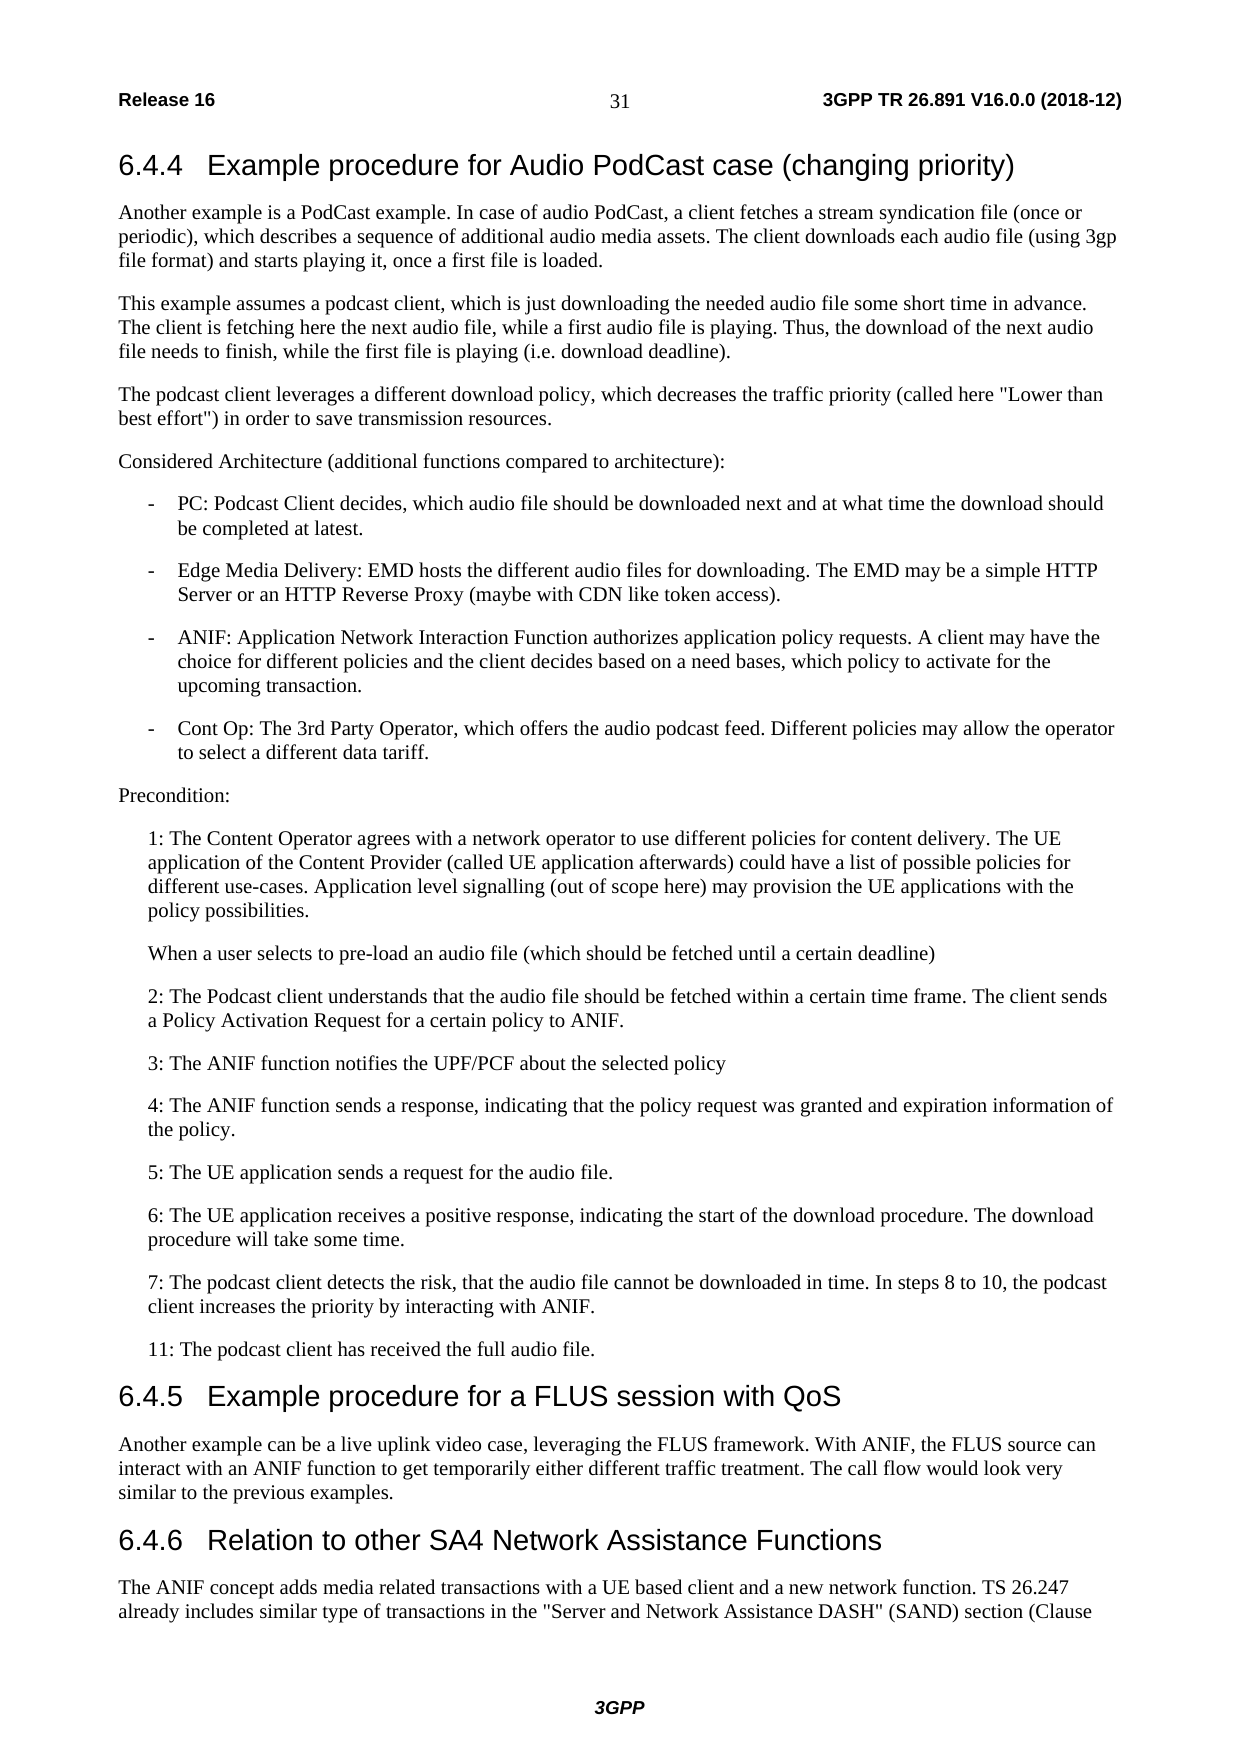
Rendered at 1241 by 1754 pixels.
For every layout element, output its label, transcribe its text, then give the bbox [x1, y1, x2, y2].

text This example assumes a podcast client, which is just downloading the needed audio file some short time in advance. The client is fetching here the next audio file, while a first audio file is playing. Thus, the download of the next audio file needs to finish, while the first file is playing (i.e. download deadline). [118, 291, 1122, 363]
text 5: The UE application sends a request for the audio file. [148, 1160, 1122, 1184]
text 6: The UE application receives a positive response, indicating the start of the download procedure. The download procedure will take some time. [148, 1203, 1122, 1251]
text 7: The podcast client detects the risk, that the audio file cannot be downloaded in time. In steps 8 to 10, the podcast client increases the priority by interacting with ANIF. [148, 1270, 1122, 1318]
text 2: The Podcast client understands that the audio file should be fetched within a certain time frame. The client sends a Policy Activation Request for a certain policy to ANIF. [148, 983, 1122, 1032]
text Another example is a PodCast example. In case of audio PodCast, a client fetches a stream syndication file (once or periodic), which describes a sequence of additional audio media assets. The client downloads each audio file (using 3gp file format) and starts playing it, once a first file is loaded. [118, 200, 1122, 272]
text - ANIF: Application Network Interaction Function authorizes application policy requests. A client may have the choice for different policies and the client decides based on a need bases, which policy to activate for the upcoming transaction. [148, 625, 1122, 697]
text Considered Architecture (additional functions compared to architecture): [118, 448, 1122, 473]
text 4: The ANIF function sends a response, indicating that the policy request was granted and expiration information of the policy. [148, 1093, 1122, 1141]
text 3: The ANIF function notifies the UPF/PCF about the selected policy [148, 1050, 1122, 1074]
text 1: The Content Operator agrees with a network operator to use different policies for content delivery. The UE application of the Content Provider (called UE application afterwards) could have a list of possible policies for different use-cases. Application level signalling (out of scope here) may provision the UE applications with the policy possibilities. [148, 826, 1122, 922]
subtitle 6.4.5 Example procedure for a FLUS session with QoS [118, 1379, 1122, 1413]
text 11: The podcast client has received the full audio file. [148, 1337, 1122, 1361]
text Another example can be a live uplink video case, leveraging the FLUS framework. With ANIF, the FLUS source can interact with an ANIF function to get temporarily either different traffic treatment. The call flow would look very similar to the previous examples. [118, 1432, 1122, 1504]
text The podcast client leverages a different download policy, which decreases the traffic priority (called here "Lower than best effort") in order to save transmission resources. [118, 382, 1122, 430]
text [118, 1575, 1122, 1623]
text - Cont Op: The 3rd Party Operator, which offers the audio podcast feed. Different policies may allow the operator to select a different data tariff. [148, 716, 1122, 764]
text When a user selects to pre-load an audio file (which should be fetched until a certain deadline) [148, 941, 1122, 965]
subtitle 6.4.6 Relation to other SA4 Network Assistance Functions [118, 1523, 1122, 1556]
text Precondition: [118, 783, 1122, 807]
text - PC: Podcast Client decides, which audio file should be downloaded next and at what time the download should be completed at latest. [148, 491, 1122, 539]
subtitle 6.4.4 Example procedure for Audio PodCast case (changing priority) [118, 147, 1122, 181]
text - Edge Media Delivery: EMD hosts the different audio files for downloading. The EMD may be a simple HTTP Server or an HTTP Reverse Proxy (maybe with CDN like token access). [148, 558, 1122, 606]
